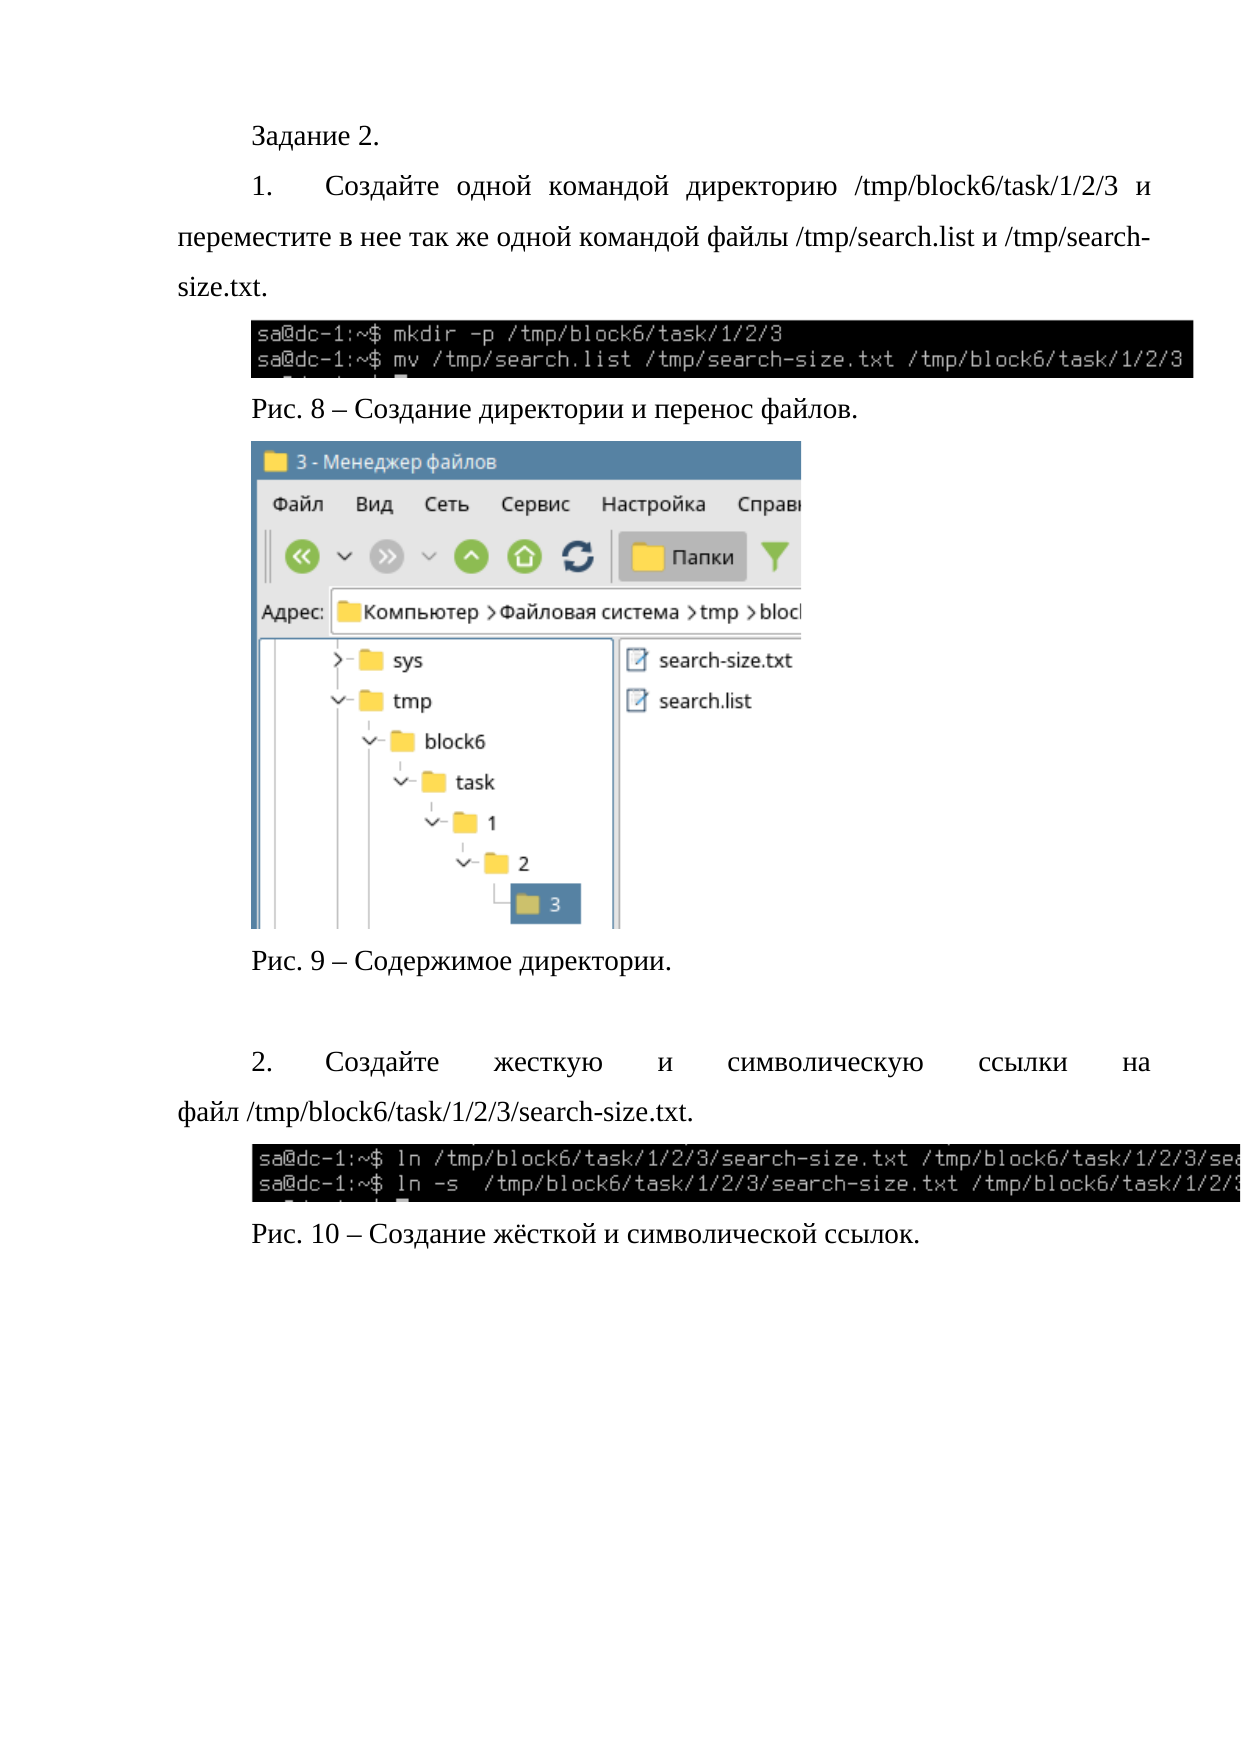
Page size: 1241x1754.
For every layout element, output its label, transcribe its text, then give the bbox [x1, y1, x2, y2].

text Рис. 9 – Содержимое директории. [177, 943, 1152, 977]
picture [251, 319, 1194, 378]
text Рис. 10 – Создание жёсткой и символической ссылок. [177, 1216, 1152, 1249]
list Создайте жесткую и символическую ссылки на файл /tmp/block6/task/1/2/3/search-size.txt. [177, 1044, 1152, 1127]
text Рис. 8 – Создание директории и перенос файлов. [177, 391, 1152, 425]
picture [251, 1144, 1241, 1202]
picture [251, 441, 802, 929]
list Создайте одной командой директорию /tmp/block6/task/1/2/3 и переместите в нее так же одной командой файлы /tmp/search.list и /tmp/search-size.txt. [177, 168, 1152, 303]
text Задание 2. [177, 118, 1152, 152]
